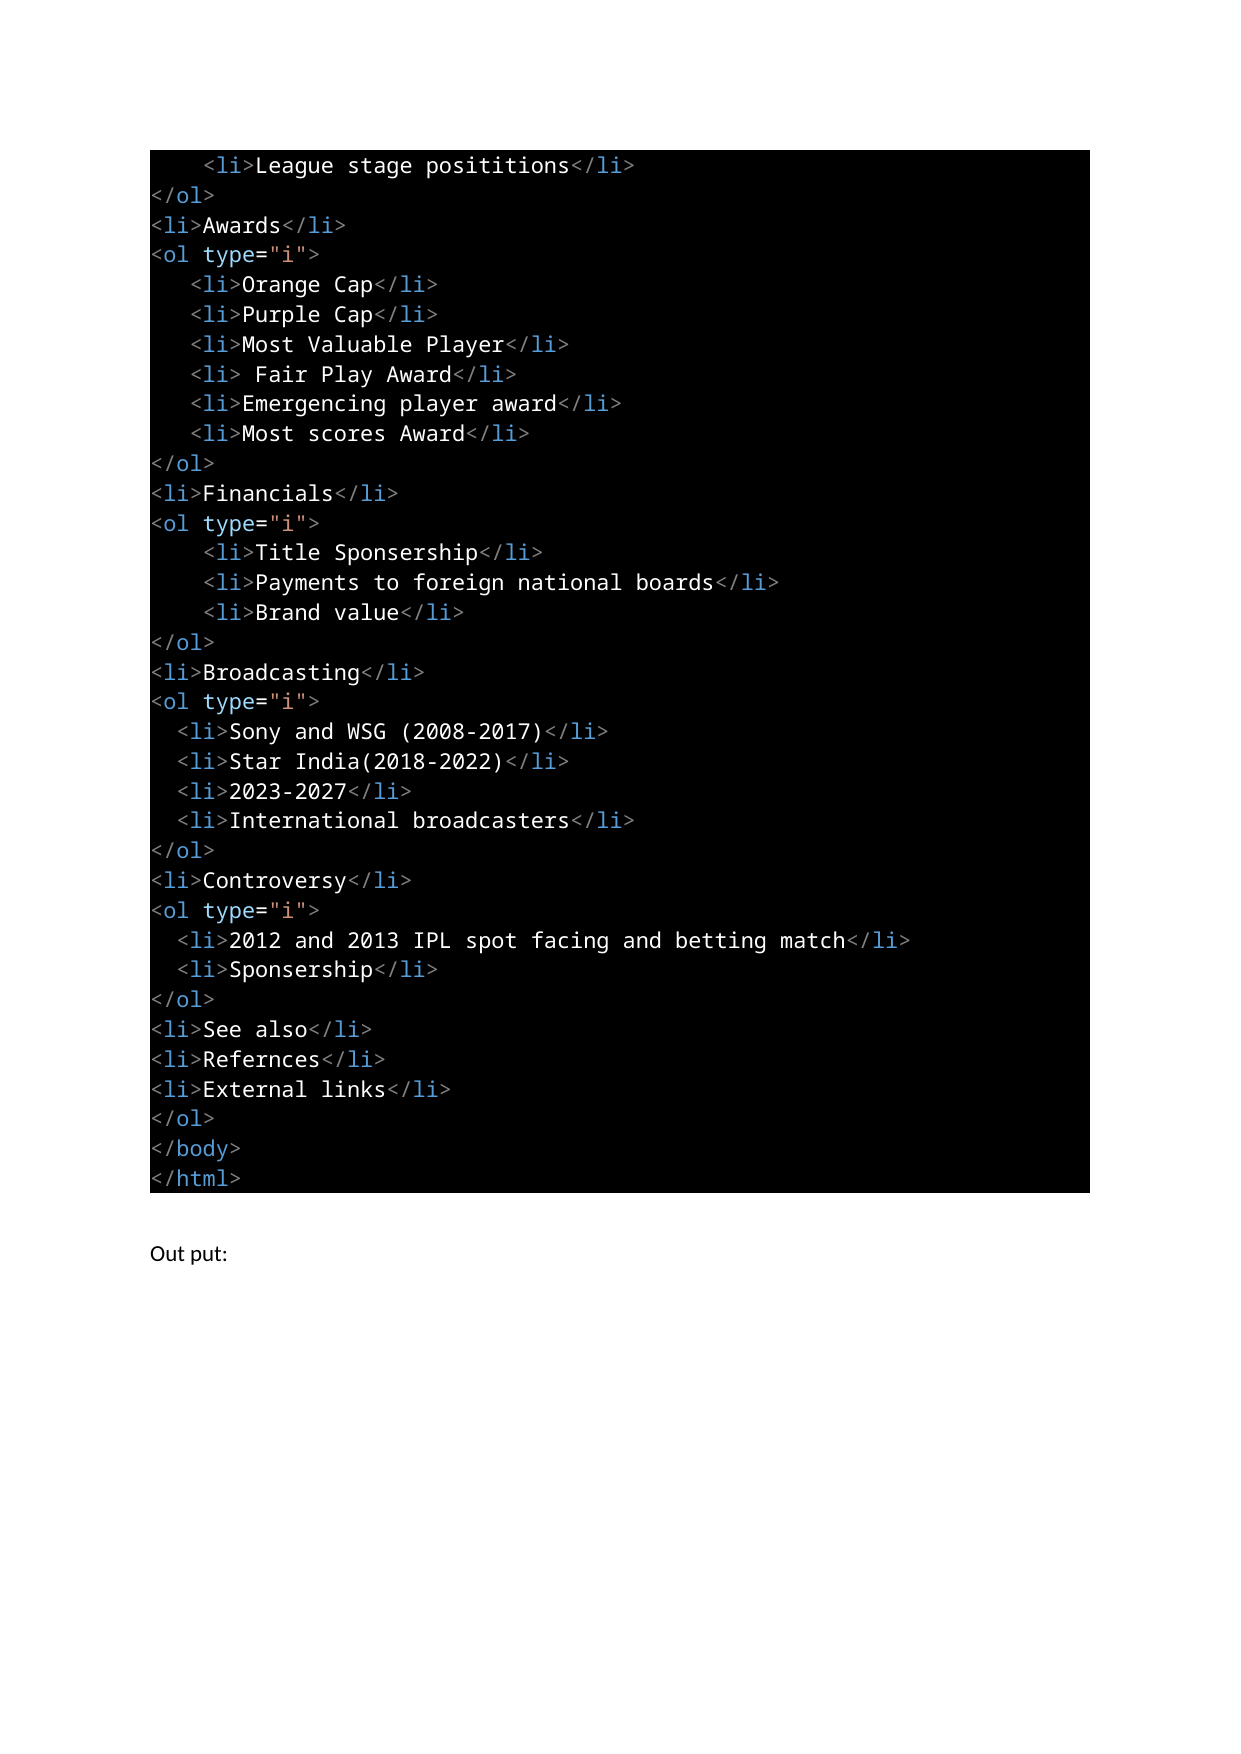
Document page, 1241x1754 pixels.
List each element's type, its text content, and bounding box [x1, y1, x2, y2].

text <li>Star India(2018-2022)</li> [150, 746, 1090, 776]
text <li>Sony and WSG (2008-2017)</li> [150, 716, 1090, 746]
text <li>Orange Cap</li> [150, 269, 1090, 299]
text <li>Purple Cap</li> [150, 299, 1090, 329]
text <li>2023-2027</li> [150, 776, 1090, 805]
text <li>Most scores Award</li> [150, 418, 1090, 448]
text <ol type="i"> [150, 895, 1090, 924]
text <li>See also</li> [150, 1014, 1090, 1044]
text <li>Brand value</li> [150, 597, 1090, 627]
text <ol type="i"> [150, 686, 1090, 716]
text <li>External links</li> [150, 1073, 1090, 1103]
text <li>Awards</li> [150, 209, 1090, 239]
text <li>2012 and 2013 IPL spot facing and betting match</li> [150, 924, 1090, 954]
text <li>International broadcasters</li> [150, 805, 1090, 835]
text </html> [150, 1163, 1090, 1193]
text <li>Broadcasting</li> [150, 656, 1090, 686]
text <ol type="i"> [150, 507, 1090, 537]
text <li>Refernces</li> [150, 1044, 1090, 1073]
text <li>Emergencing player award</li> [150, 388, 1090, 418]
text <li>Payments to foreign national boards</li> [150, 567, 1090, 597]
text </body> [150, 1133, 1090, 1163]
text <li>Controversy</li> [150, 865, 1090, 895]
text <li>Sponsership</li> [150, 954, 1090, 984]
text Out put: [150, 1239, 1090, 1268]
text <li>Most Valuable Player</li> [150, 329, 1090, 358]
text </ol> [150, 448, 1090, 478]
text <li>League stage posititions</li> [150, 150, 1090, 180]
text </ol> [150, 180, 1090, 209]
text <li>Financials</li> [150, 478, 1090, 507]
text </ol> [150, 984, 1090, 1014]
text </ol> [150, 1103, 1090, 1133]
text </ol> [150, 835, 1090, 865]
text <ol type="i"> [150, 239, 1090, 269]
text <li>Title Sponsership</li> [150, 537, 1090, 567]
text <li> Fair Play Award</li> [150, 358, 1090, 388]
text </ol> [150, 627, 1090, 656]
